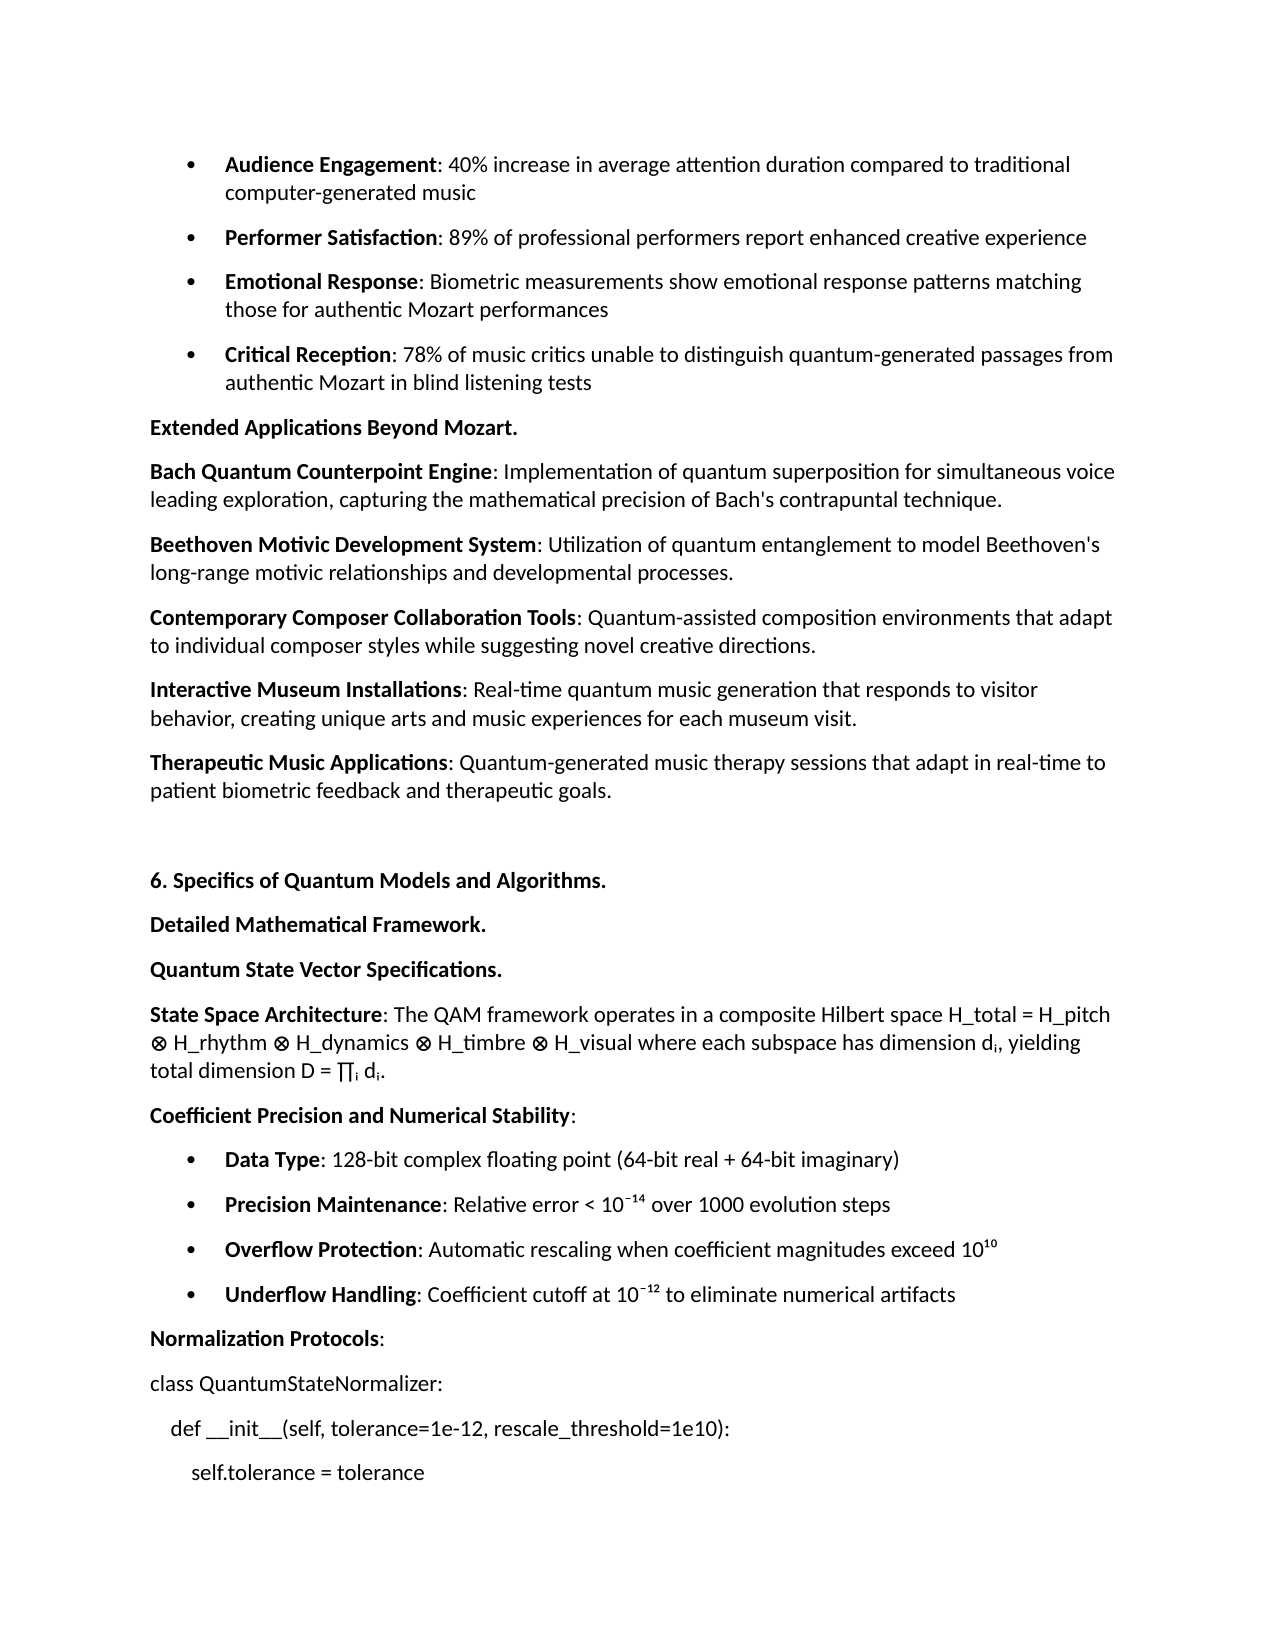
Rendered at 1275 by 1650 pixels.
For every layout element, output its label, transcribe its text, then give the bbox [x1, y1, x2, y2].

text def __init__(self, tolerance=1e-12, rescale_threshold=1e10): [150, 1414, 1125, 1442]
list Precision Maintenance: Relative error < 10⁻¹⁴ over 1000 evolution steps [187, 1190, 1125, 1218]
text Detailed Mathematical Framework. [150, 910, 1125, 938]
list Underflow Handling: Coefficient cutoff at 10⁻¹² to eliminate numerical artifacts [187, 1280, 1125, 1308]
text Quantum State Vector Specifications. [150, 955, 1125, 983]
text Bach Quantum Counterpoint Engine: Implementation of quantum superposition for simultaneous voice leading exploration, capturing the mathematical precision of Bach's contrapuntal technique. [150, 457, 1125, 513]
list Overflow Protection: Automatic rescaling when coefficient magnitudes exceed 10¹⁰ [187, 1235, 1125, 1263]
text Normalization Protocols: [150, 1324, 1125, 1352]
text class QuantumStateNormalizer: [150, 1369, 1125, 1397]
text Contemporary Composer Collaboration Tools: Quantum-assisted composition environments that adapt to individual composer styles while suggesting novel creative directions. [150, 603, 1125, 659]
list Critical Reception: 78% of music critics unable to distinguish quantum-generated passages from authentic Mozart in blind listening tests [187, 340, 1125, 396]
text Therapeutic Music Applications: Quantum-generated music therapy sessions that adapt in real-time to patient biometric feedback and therapeutic goals. [150, 748, 1125, 804]
text Extended Applications Beyond Mozart. [150, 413, 1125, 441]
list Audience Engagement: 40% increase in average attention duration compared to traditional computer-generated music [187, 150, 1125, 206]
list Emotional Response: Biometric measurements show emotional response patterns matching those for authentic Mozart performances [187, 267, 1125, 323]
text 6. Specifics of Quantum Models and Algorithms. [150, 866, 1125, 894]
list Performer Satisfaction: 89% of professional performers report enhanced creative experience [187, 223, 1125, 251]
text Interactive Museum Installations: Real-time quantum music generation that responds to visitor behavior, creating unique arts and music experiences for each museum visit. [150, 676, 1125, 732]
text Coefficient Precision and Numerical Stability: [150, 1101, 1125, 1129]
text Beethoven Motivic Development System: Utilization of quantum entanglement to model Beethoven's long-range motivic relationships and developmental processes. [150, 530, 1125, 586]
list Data Type: 128-bit complex floating point (64-bit real + 64-bit imaginary) [187, 1146, 1125, 1174]
text State Space Architecture: The QAM framework operates in a composite Hilbert space H_total = H_pitch ⊗ H_rhythm ⊗ H_dynamics ⊗ H_timbre ⊗ H_visual where each subspace has dimension dᵢ, yielding total dimension D = ∏ᵢ dᵢ. [150, 1000, 1125, 1084]
text self.tolerance = tolerance [150, 1458, 1125, 1486]
